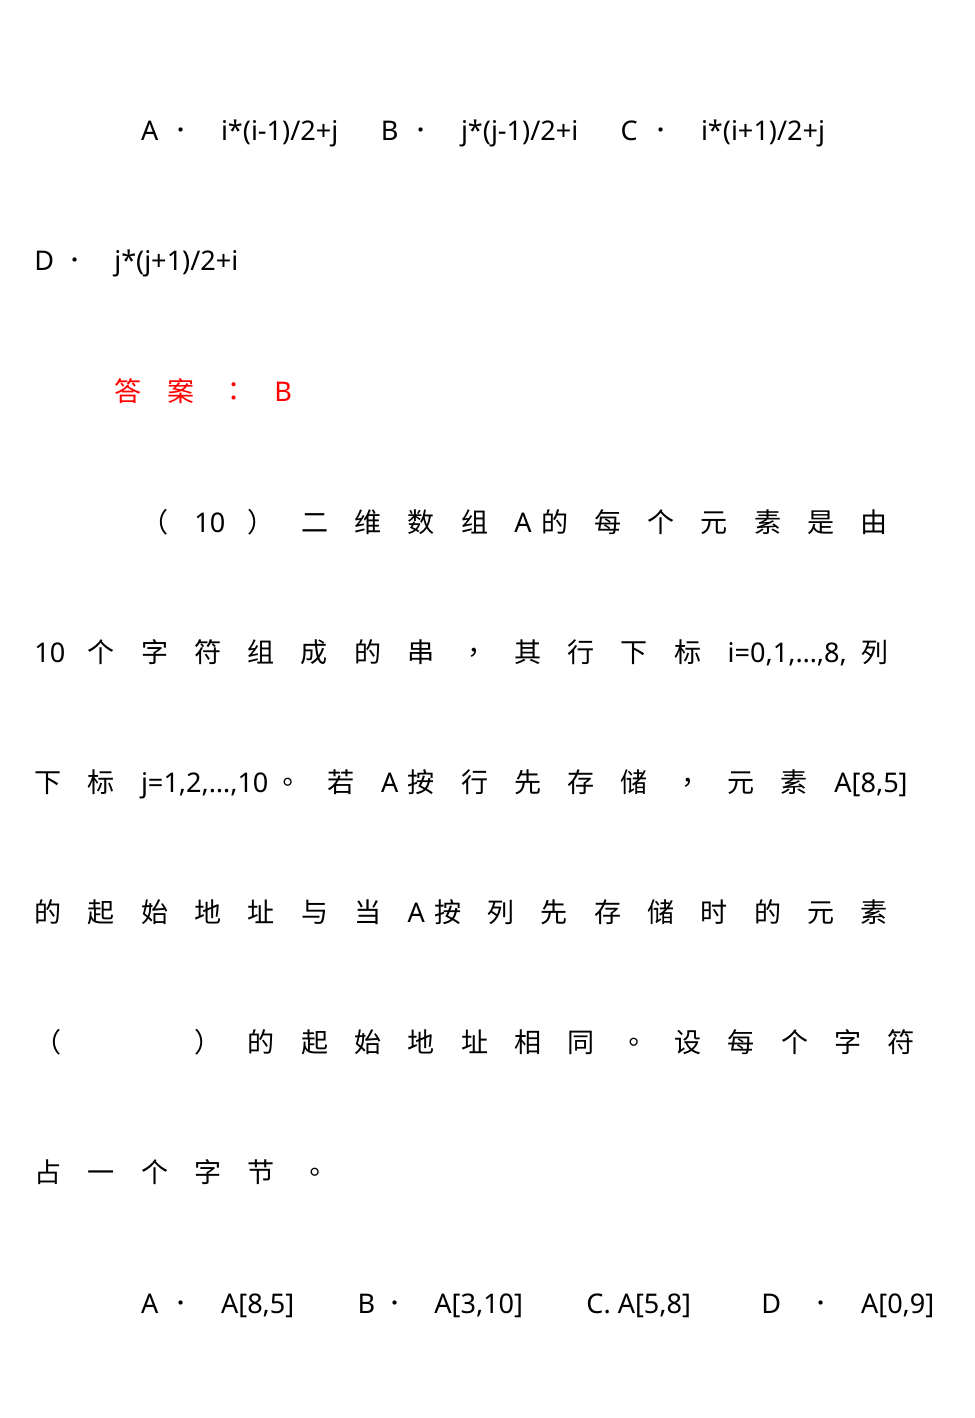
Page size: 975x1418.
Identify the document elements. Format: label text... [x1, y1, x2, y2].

text 答案：B [34, 358, 941, 423]
text A．i*(i-1)/2+j B．j*(j-1)/2+i C．i*(i+1)/2+j D．j*(j+1)/2+i [34, 97, 941, 292]
text （10）二维数组A的每个元素是由10个字符组成的串，其行下标i=0,1,…,8,列下标j=1,2,…,10。若A按行先存储，元素A[8,5]的起始地址与当A按列先存储时的元素（ ）的起始地址相同。设每个字符占一个字节。 [34, 489, 941, 1204]
text A．A[8,5] B．A[3,10] C. A[5,8] D．A[0,9] [34, 1270, 941, 1335]
